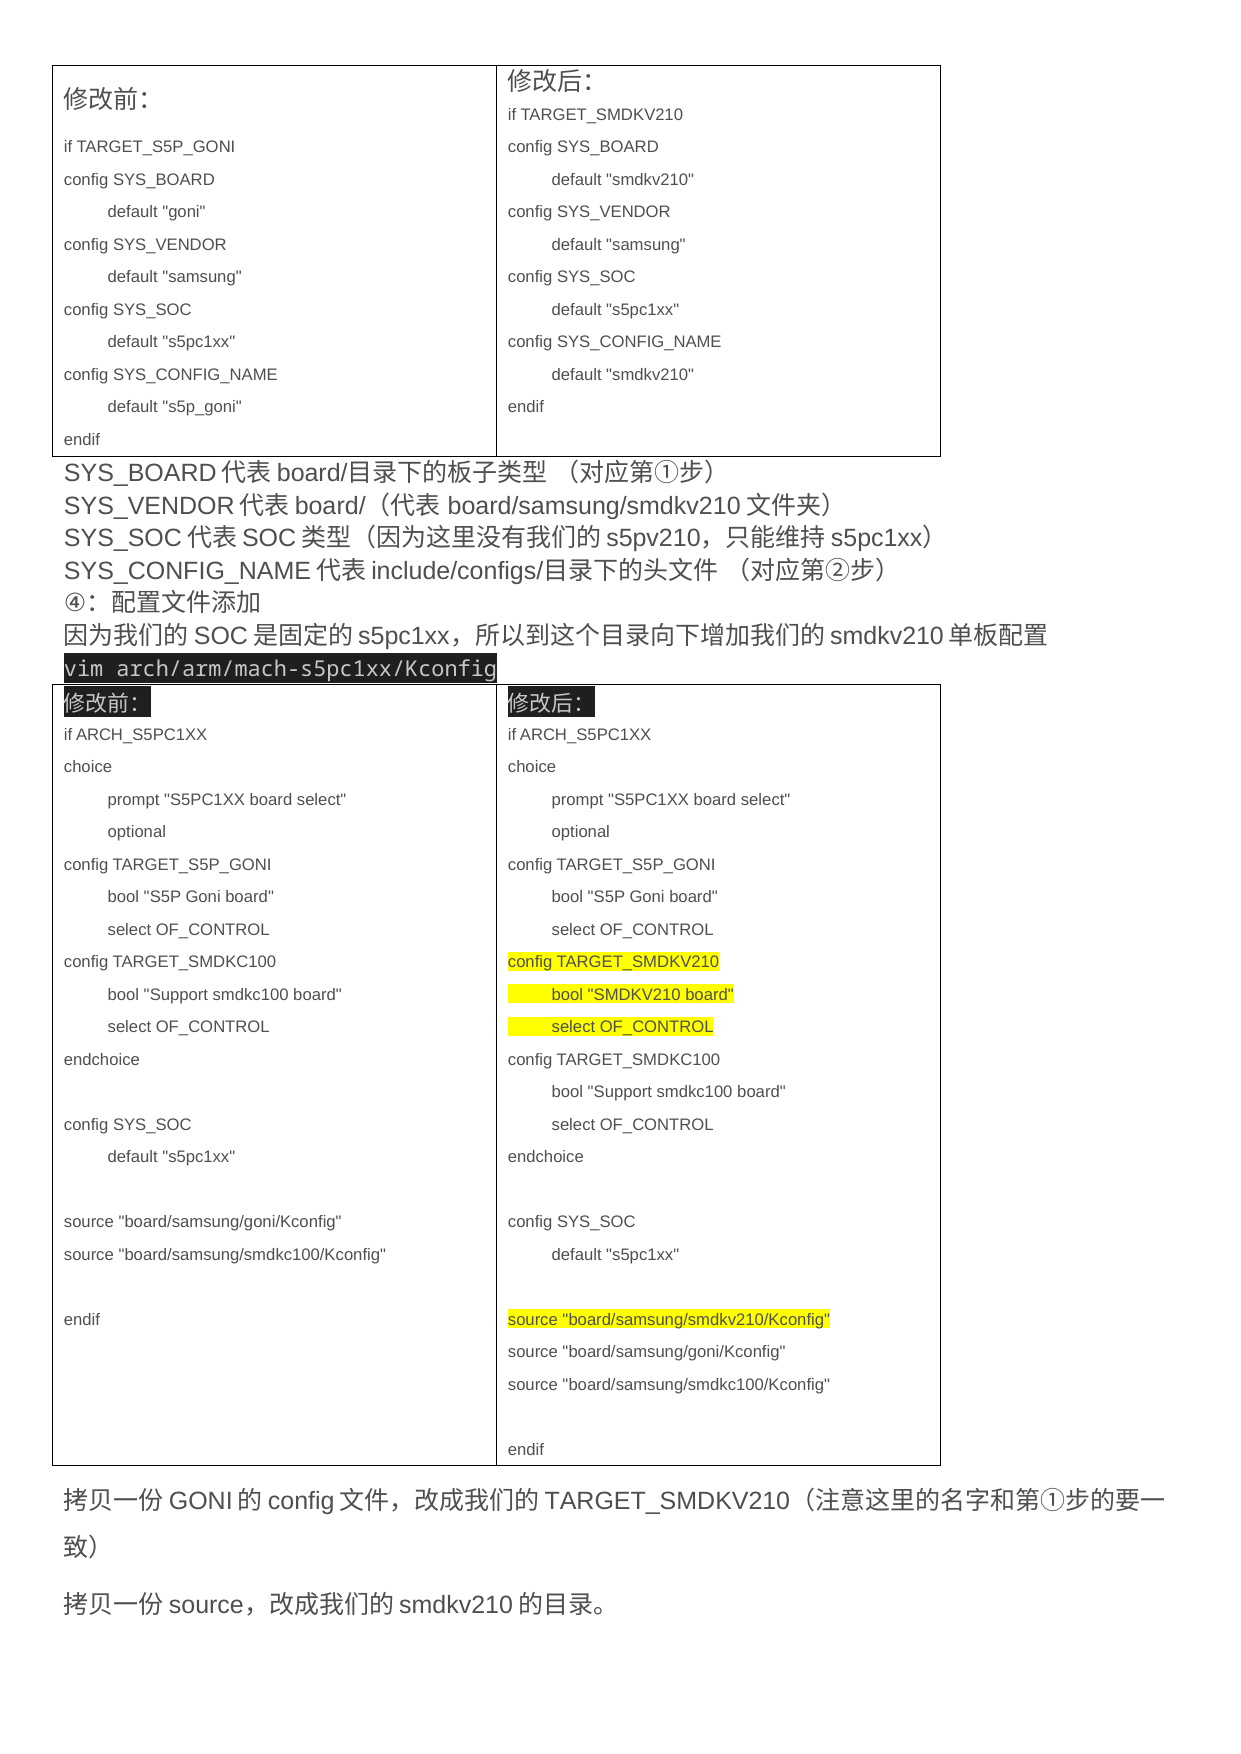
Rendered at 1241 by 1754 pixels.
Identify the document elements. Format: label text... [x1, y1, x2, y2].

table_header 修改前： if ARCH_S5PC1XX choice prompt "S5PC1XX board select" optional config TARGET_S5P_GONI bool "S5P Goni board" select OF_CONTROL config TARGET_SMDKC100 bool "Support smdkc100 board" select OF_CONTROL endchoice config SYS_SOC default "s5pc1xx" source "board/samsung/goni/Kconfig" source "board/samsung/smdkc100/Kconfig" endif [53, 685, 496, 1465]
list 因为我们的SOC是固定的s5pc1xx，所以到这个目录向下增加我们的smdkv210单板配置 [64, 619, 1176, 652]
list SYS_SOC代表SOC类型（因为这里没有我们的s5pv210，只能维持s5pc1xx） [64, 522, 1176, 554]
table_header 修改后： if TARGET_SMDKV210 config SYS_BOARD default "smdkv210" config SYS_VENDOR default "samsung" config SYS_SOC default "s5pc1xx" config SYS_CONFIG_NAME default "smdkv210" endif [497, 66, 940, 456]
list SYS_BOARD代表board/目录下的板子类型 （对应第①步） [64, 457, 1176, 489]
text 拷贝一份source，改成我们的smdkv210的目录。 [64, 1589, 1176, 1621]
list ④：配置文件添加 [64, 587, 1176, 619]
table_header 修改前： if TARGET_S5P_GONI config SYS_BOARD default "goni" config SYS_VENDOR default "samsung" config SYS_SOC default "s5pc1xx" config SYS_CONFIG_NAME default "s5p_goni" endif [53, 66, 496, 456]
table_header 修改后： if ARCH_S5PC1XX choice prompt "S5PC1XX board select" optional config TARGET_S5P_GONI bool "S5P Goni board" select OF_CONTROL config TARGET_SMDKV210 bool "SMDKV210 board" select OF_CONTROL config TARGET_SMDKC100 bool "Support smdkc100 board" select OF_CONTROL endchoice config SYS_SOC default "s5pc1xx" source "board/samsung/smdkv210/Kconfig" source "board/samsung/goni/Kconfig" source "board/samsung/smdkc100/Kconfig" endif [497, 685, 940, 1465]
list vim arch/arm/mach-s5pc1xx/Kconfig [64, 652, 1176, 684]
list SYS_VENDOR代表board/（代表 board/samsung/smdkv210文件夹） [64, 489, 1176, 522]
list SYS_CONFIG_NAME代表include/configs/目录下的头文件 （对应第②步） [64, 554, 1176, 587]
text 拷贝一份GONI的config文件，改成我们的TARGET_SMDKV210（注意这里的名字和第①步的要一致） [64, 1466, 1176, 1564]
